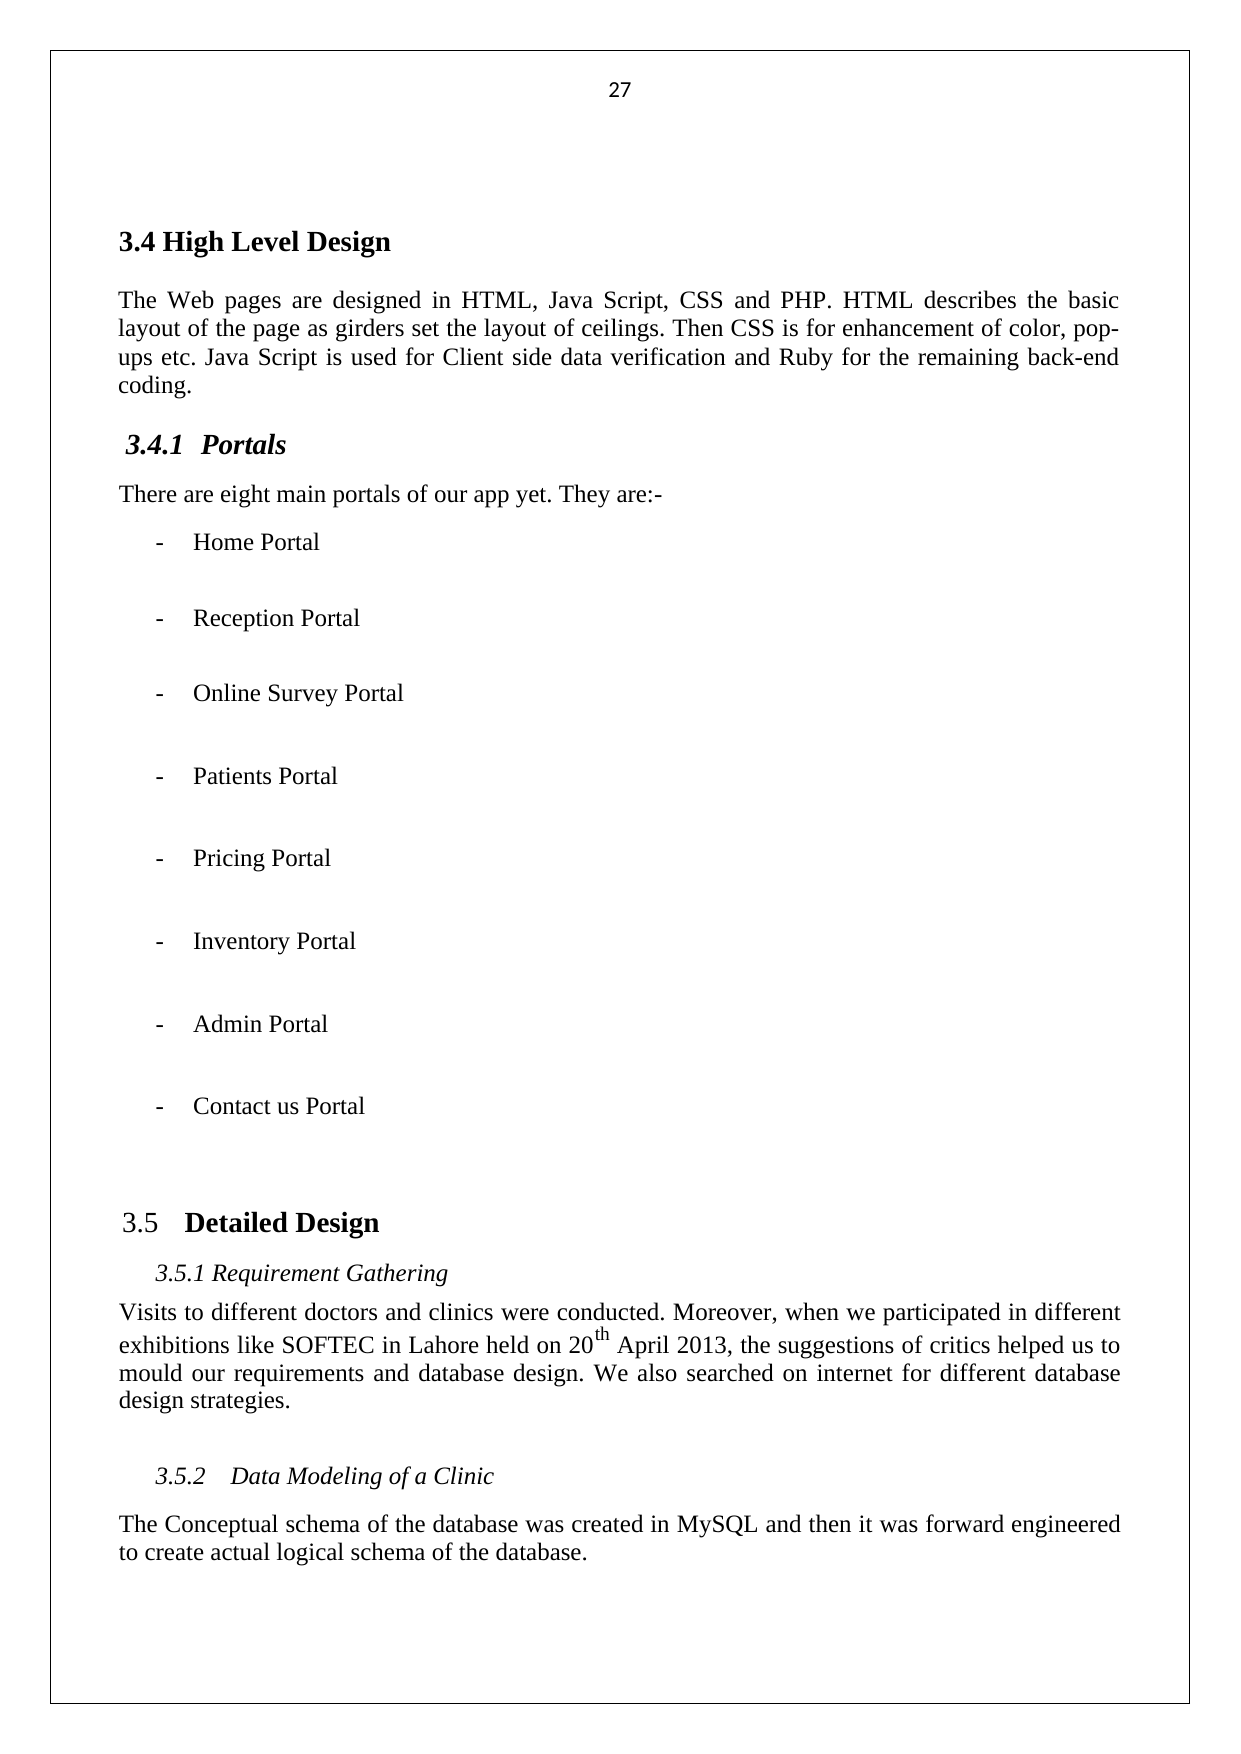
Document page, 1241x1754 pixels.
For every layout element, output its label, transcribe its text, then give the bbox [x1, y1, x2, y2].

text There are eight main portals of our app yet. They are:- [119, 479, 1121, 508]
list Data Modeling of a Clinic [155, 1461, 1121, 1490]
text 3.4 High Level Design [119, 224, 1121, 258]
list Patients Portal [155, 761, 1121, 790]
text 3.5.1 Requirement Gathering [155, 1258, 1121, 1286]
list Contact us Portal [155, 1091, 1121, 1120]
list Home Portal [155, 527, 1121, 555]
list Admin Portal [155, 1009, 1121, 1037]
text The Web pages are designed in HTML, Java Script, CSS and PHP. HTML describes the basic layout of the page as girders set the layout of ceilings. Then CSS is for enhancement of color, pop-ups etc. Java Script is used for Client side data verification and Ruby for the remaining back-end coding. [118, 286, 1121, 399]
text The Conceptual schema of the database was created in MySQL and then it was forward engineered to create actual logical schema of the database. [119, 1510, 1121, 1566]
text Visits to different doctors and clinics were conducted. Moreover, when we participated in different exhibitions like SOFTEC in Lahore held on 20th April 2013, the suggestions of critics helped us to mould our requirements and database design. We also searched on internet for different database design strategies. [119, 1300, 1121, 1413]
list Detailed Design [122, 1206, 1121, 1239]
list Online Survey Portal [155, 678, 1121, 707]
list Pricing Portal [155, 843, 1121, 872]
list Inventory Portal [155, 926, 1121, 955]
list Reception Portal [155, 603, 1121, 632]
list Portals [126, 427, 1121, 460]
